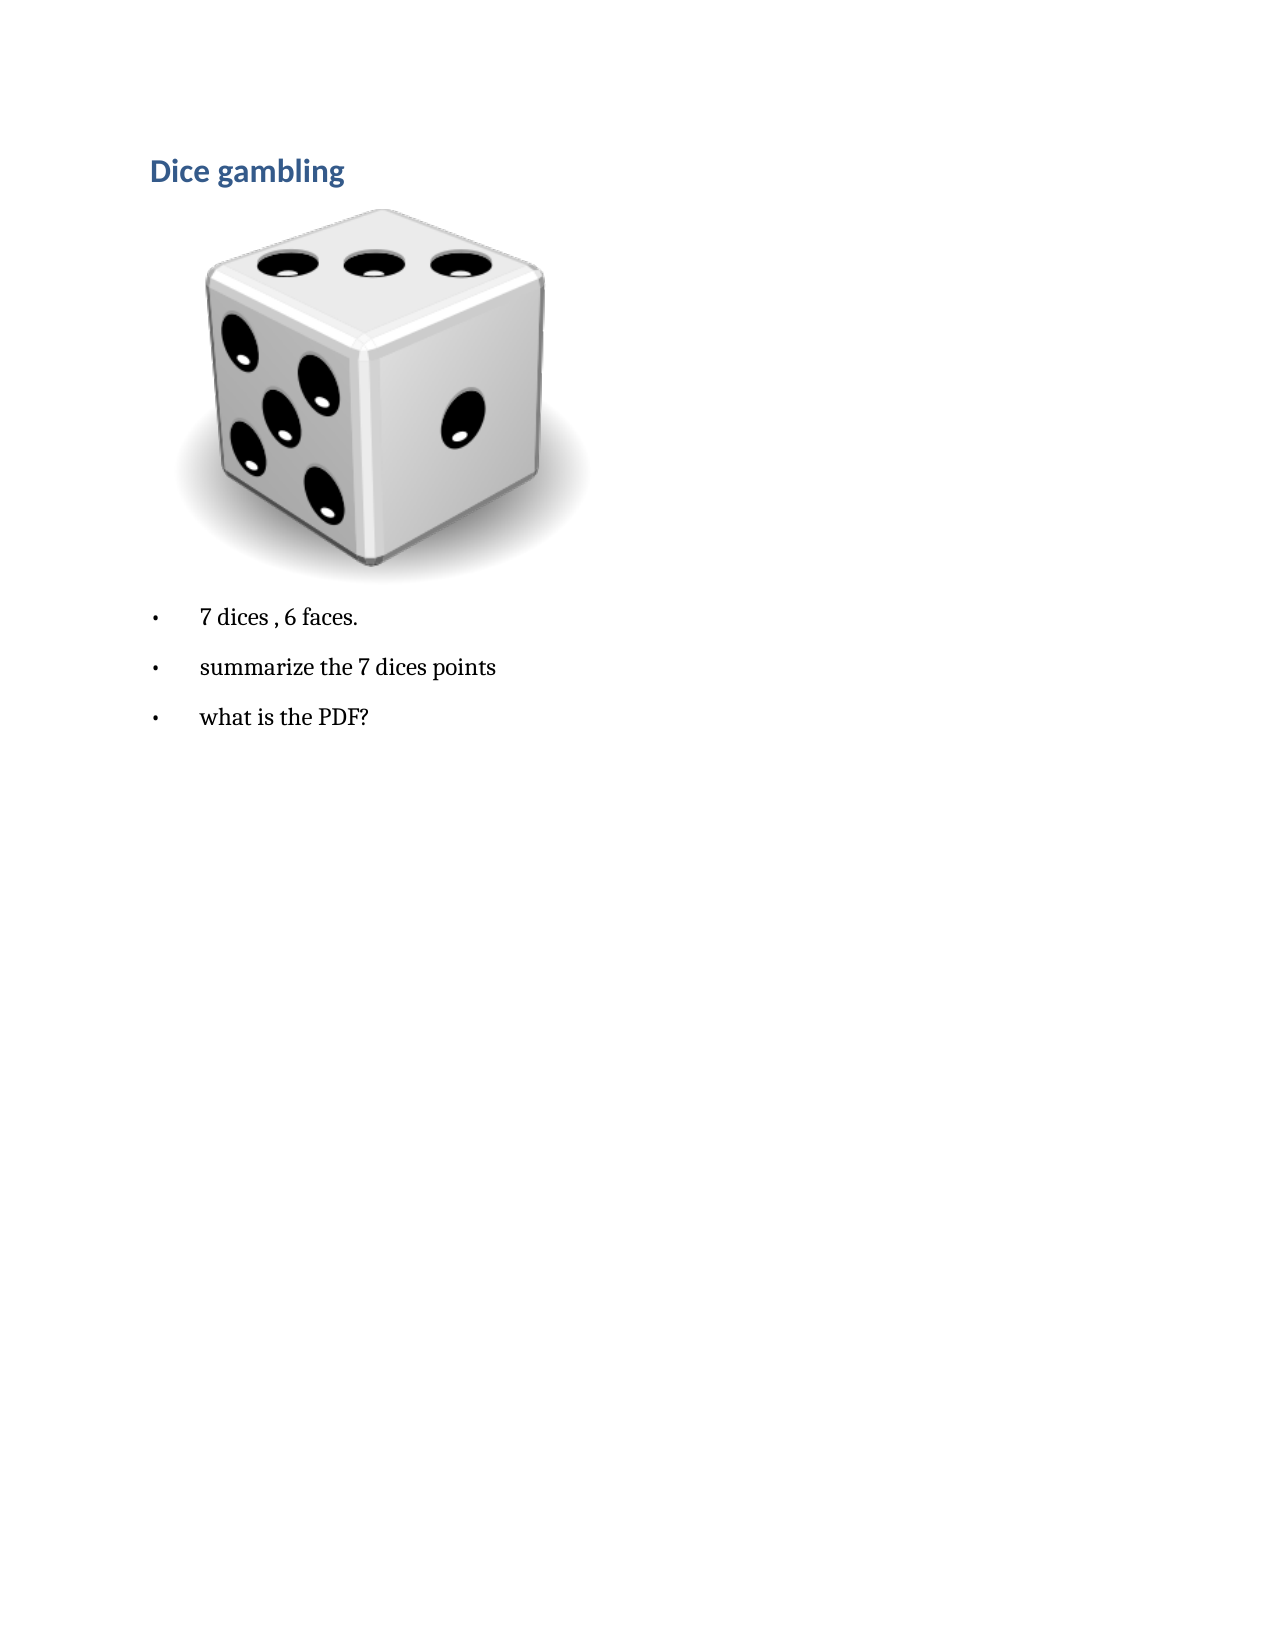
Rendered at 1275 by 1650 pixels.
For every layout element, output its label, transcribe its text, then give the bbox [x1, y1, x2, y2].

list 7 dices , 6 faces. [150, 603, 1125, 632]
list summarize the 7 dices points [150, 653, 1125, 682]
list what is the PDF? [150, 702, 1125, 731]
subtitle Dice gambling [150, 150, 1125, 191]
picture [174, 209, 592, 585]
